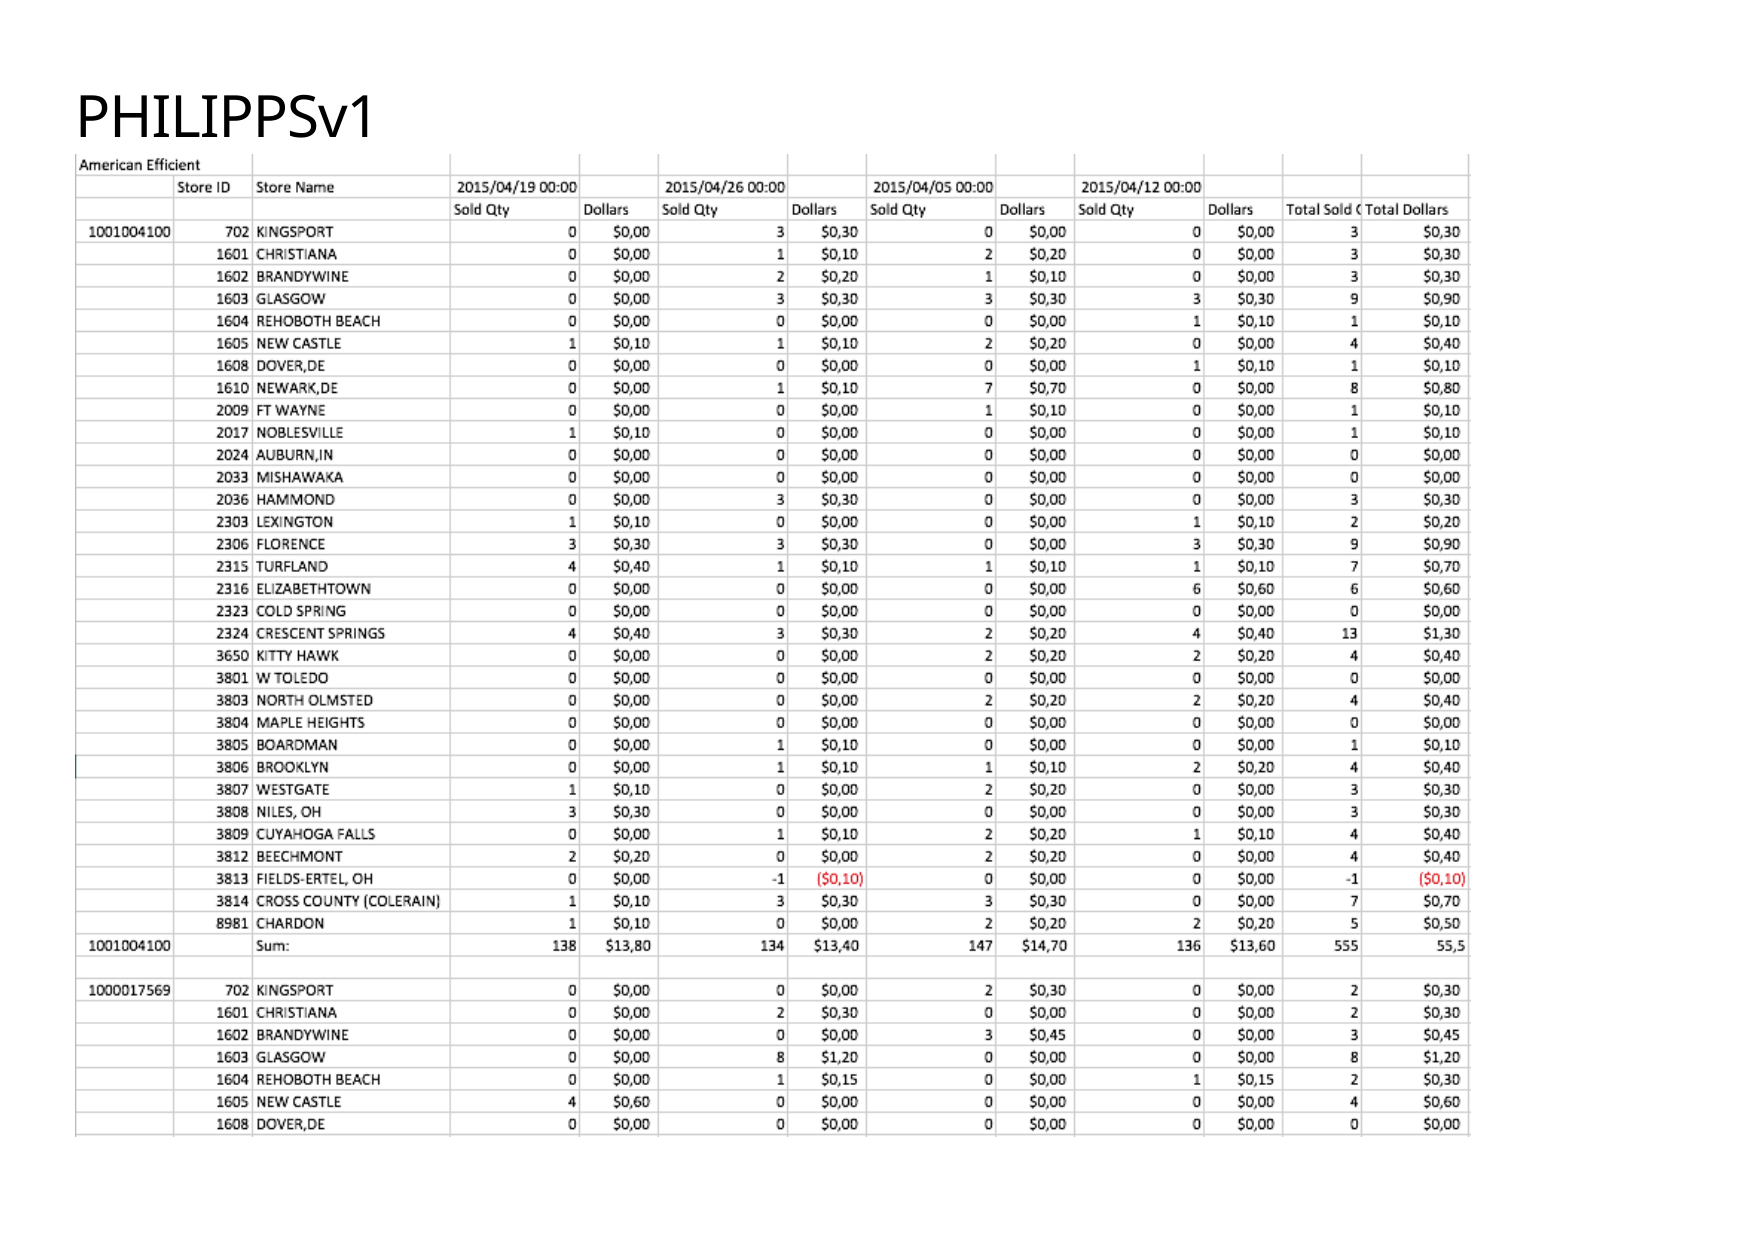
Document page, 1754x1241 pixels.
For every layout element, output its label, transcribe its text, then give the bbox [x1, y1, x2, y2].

title PHILIPPSv1 [75, 75, 1679, 154]
picture [75, 154, 1471, 1137]
